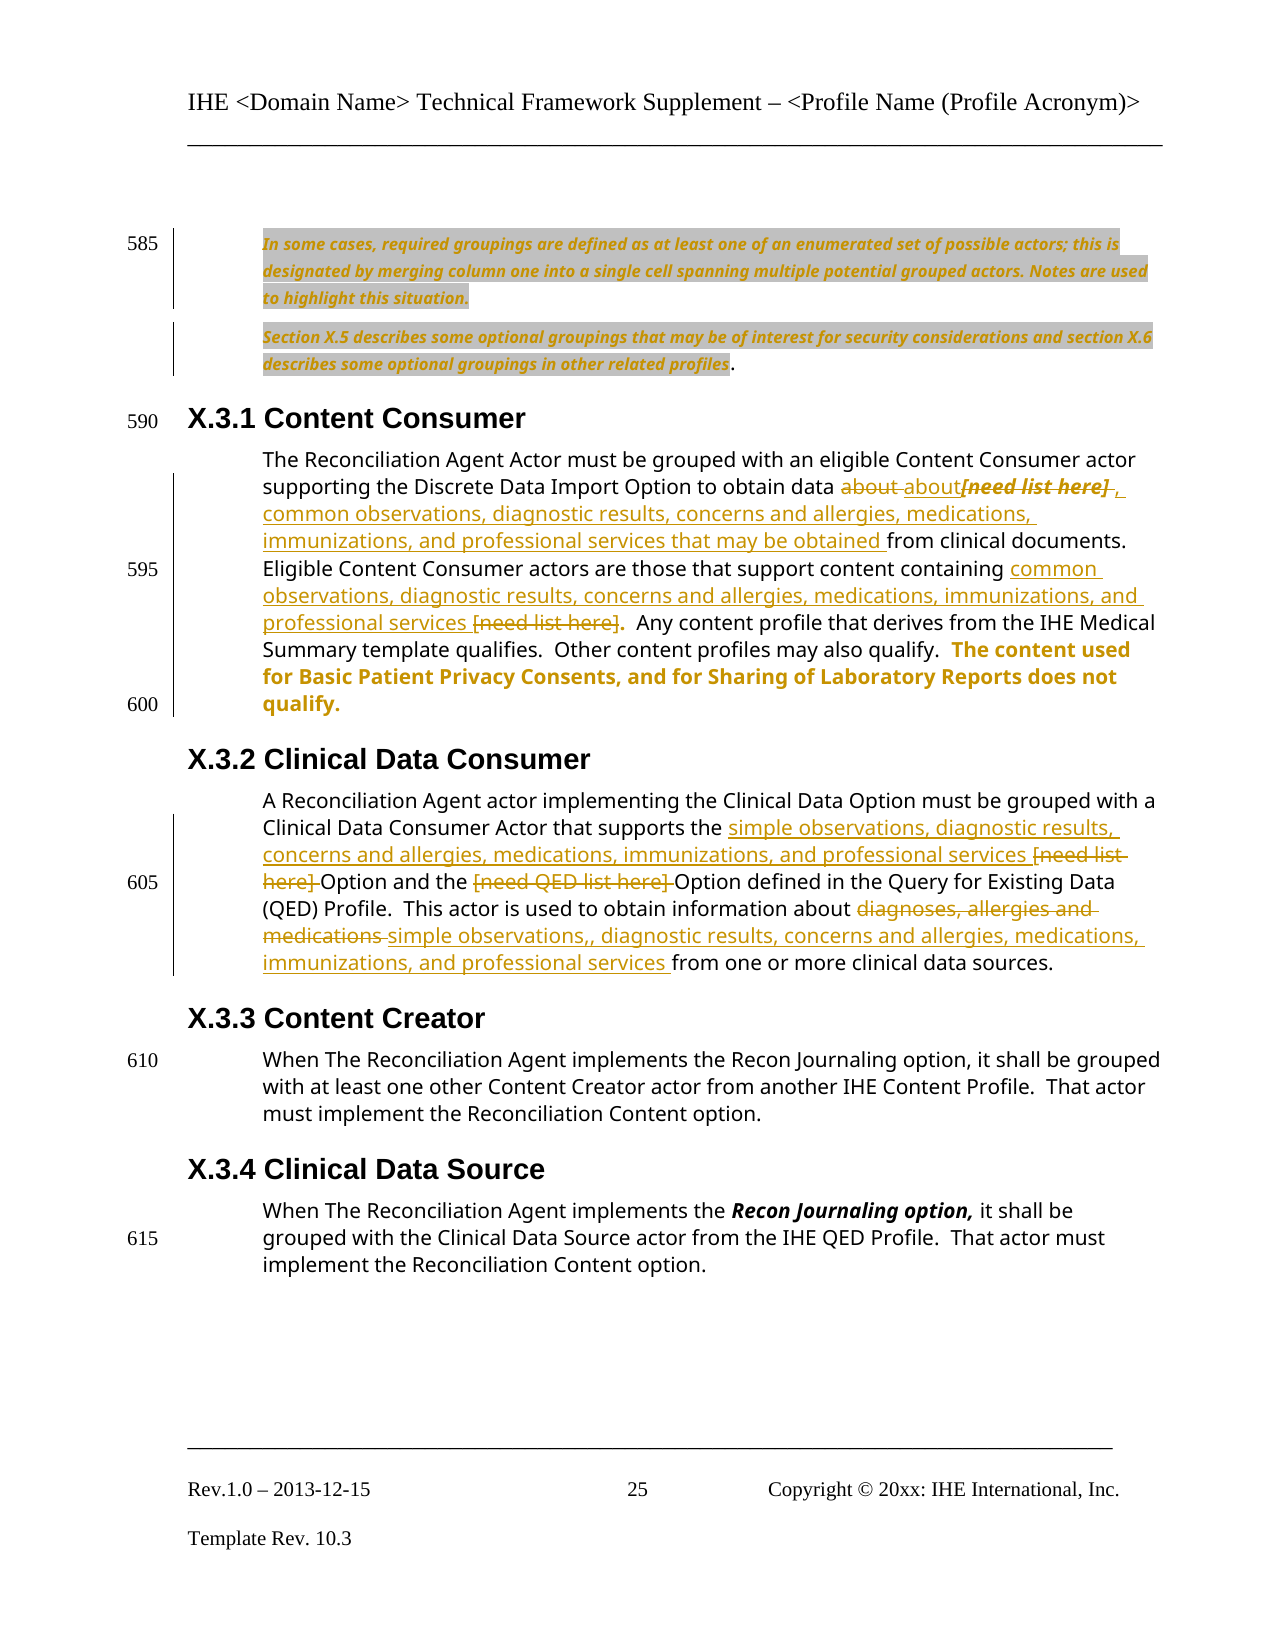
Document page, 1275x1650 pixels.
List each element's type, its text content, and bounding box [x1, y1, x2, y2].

text When The Reconciliation Agent implements the Recon Journaling option, it shall be grouped with at least one other Content Creator actor from another IHE Content Profile. That actor must implement the Reconciliation Content option. [262, 1046, 1162, 1127]
text When The Reconciliation Agent implements the Recon Journaling option, it shall be grouped with the Clinical Data Source actor from the IHE QED Profile. That actor must implement the Reconciliation Content option. [262, 1197, 1162, 1278]
text A Reconciliation Agent actor implementing the Clinical Data Option must be grouped with a Clinical Data Consumer Actor that supports the Option and the Option defined in the Query for Existing Data (QED) Profile. This actor is used to obtain information about from one or more clinical data sources. [262, 787, 1162, 976]
subtitle X.3.1 Content Consumer [187, 401, 1162, 435]
text The Reconciliation Agent Actor must be grouped with an eligible Content Consumer actor supporting the Discrete Data Import Option to obtain data from clinical documents. Eligible Content Consumer actors are those that support content containing . Any content profile that derives from the IHE Medical Summary template qualifies. Other content profiles may also qualify. The content used for Basic Patient Privacy Consents, and for Sharing of Laboratory Reports does not qualify. [262, 446, 1162, 717]
subtitle X.3.4 Clinical Data Source [187, 1152, 1162, 1186]
subtitle X.3.2 Clinical Data Consumer [187, 742, 1162, 775]
text In some cases, required groupings are defined as at least one of an enumerated set of possible actors; this is designated by merging column one into a single cell spanning multiple potential grouped actors. Notes are used to highlight this situation. [262, 228, 1162, 309]
subtitle X.3.3 Content Creator [187, 1001, 1162, 1035]
text Section X.5 describes some optional groupings that may be of interest for security considerations and section X.6 describes some optional groupings in other related profiles. [262, 322, 1162, 376]
